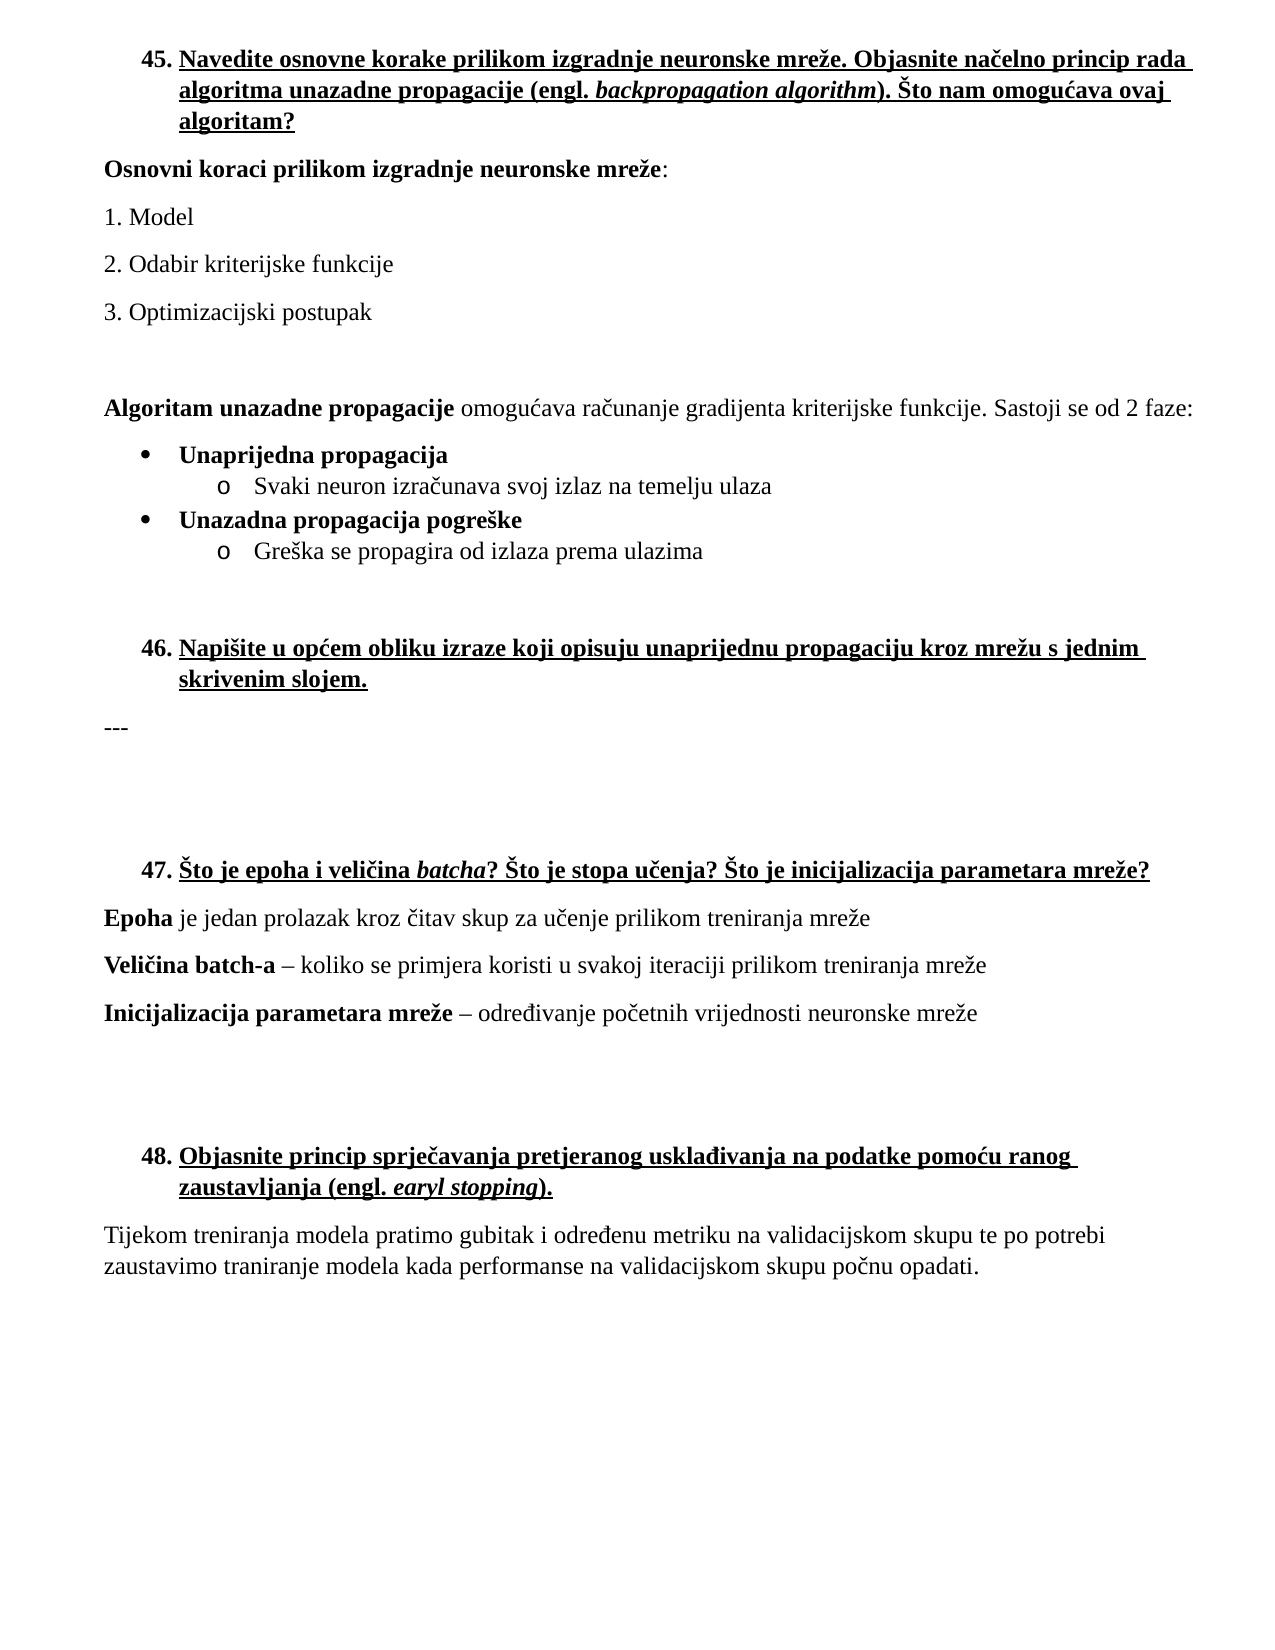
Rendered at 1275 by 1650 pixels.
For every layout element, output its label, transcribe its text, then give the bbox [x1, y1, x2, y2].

list Svaki neuron izračunava svoj izlaz na temelju ulaza [216, 471, 1196, 502]
list Što je epoha i veličina batcha? Što je stopa učenja? Što je inicijalizacija parametara mreže? [141, 855, 1196, 884]
text Osnovni koraci prilikom izgradnje neuronske mreže: [103, 154, 1196, 183]
text Inicijalizacija parametara mreže – određivanje početnih vrijednosti neuronske mreže [103, 998, 1196, 1027]
list Greška se propagira od izlaza prema ulazima [216, 536, 1196, 567]
list Unaprijedna propagacija [141, 440, 1196, 469]
text Tijekom treniranja modela pratimo gubitak i određenu metriku na validacijskom skupu te po potrebi zaustavimo traniranje modela kada performanse na validacijskom skupu počnu opadati. [103, 1220, 1196, 1280]
list Objasnite princip sprječavanja pretjeranog usklađivanja na podatke pomoću ranog zaustavljanja (engl. earyl stopping). [141, 1141, 1196, 1201]
list Navedite osnovne korake prilikom izgradnje neuronske mreže. Objasnite načelno princip rada algoritma unazadne propagacije (engl. backpropagation algorithm). Što nam omogućava ovaj algoritam? [141, 44, 1196, 135]
text 1. Model [103, 202, 1196, 231]
text --- [103, 712, 1196, 741]
text Epoha je jedan prolazak kroz čitav skup za učenje prilikom treniranja mreže [103, 903, 1196, 932]
text 2. Odabir kriterijske funkcije [103, 249, 1196, 278]
text Algoritam unazadne propagacije omogućava računanje gradijenta kriterijske funkcije. Sastoji se od 2 faze: [103, 393, 1196, 421]
list Napišite u općem obliku izraze koji opisuju unaprijednu propagaciju kroz mrežu s jednim skrivenim slojem. [141, 633, 1196, 693]
list Unazadna propagacija pogreške [141, 505, 1196, 533]
text 3. Optimizacijski postupak [103, 297, 1196, 326]
text Veličina batch-a – koliko se primjera koristi u svakoj iteraciji prilikom treniranja mreže [103, 951, 1196, 979]
